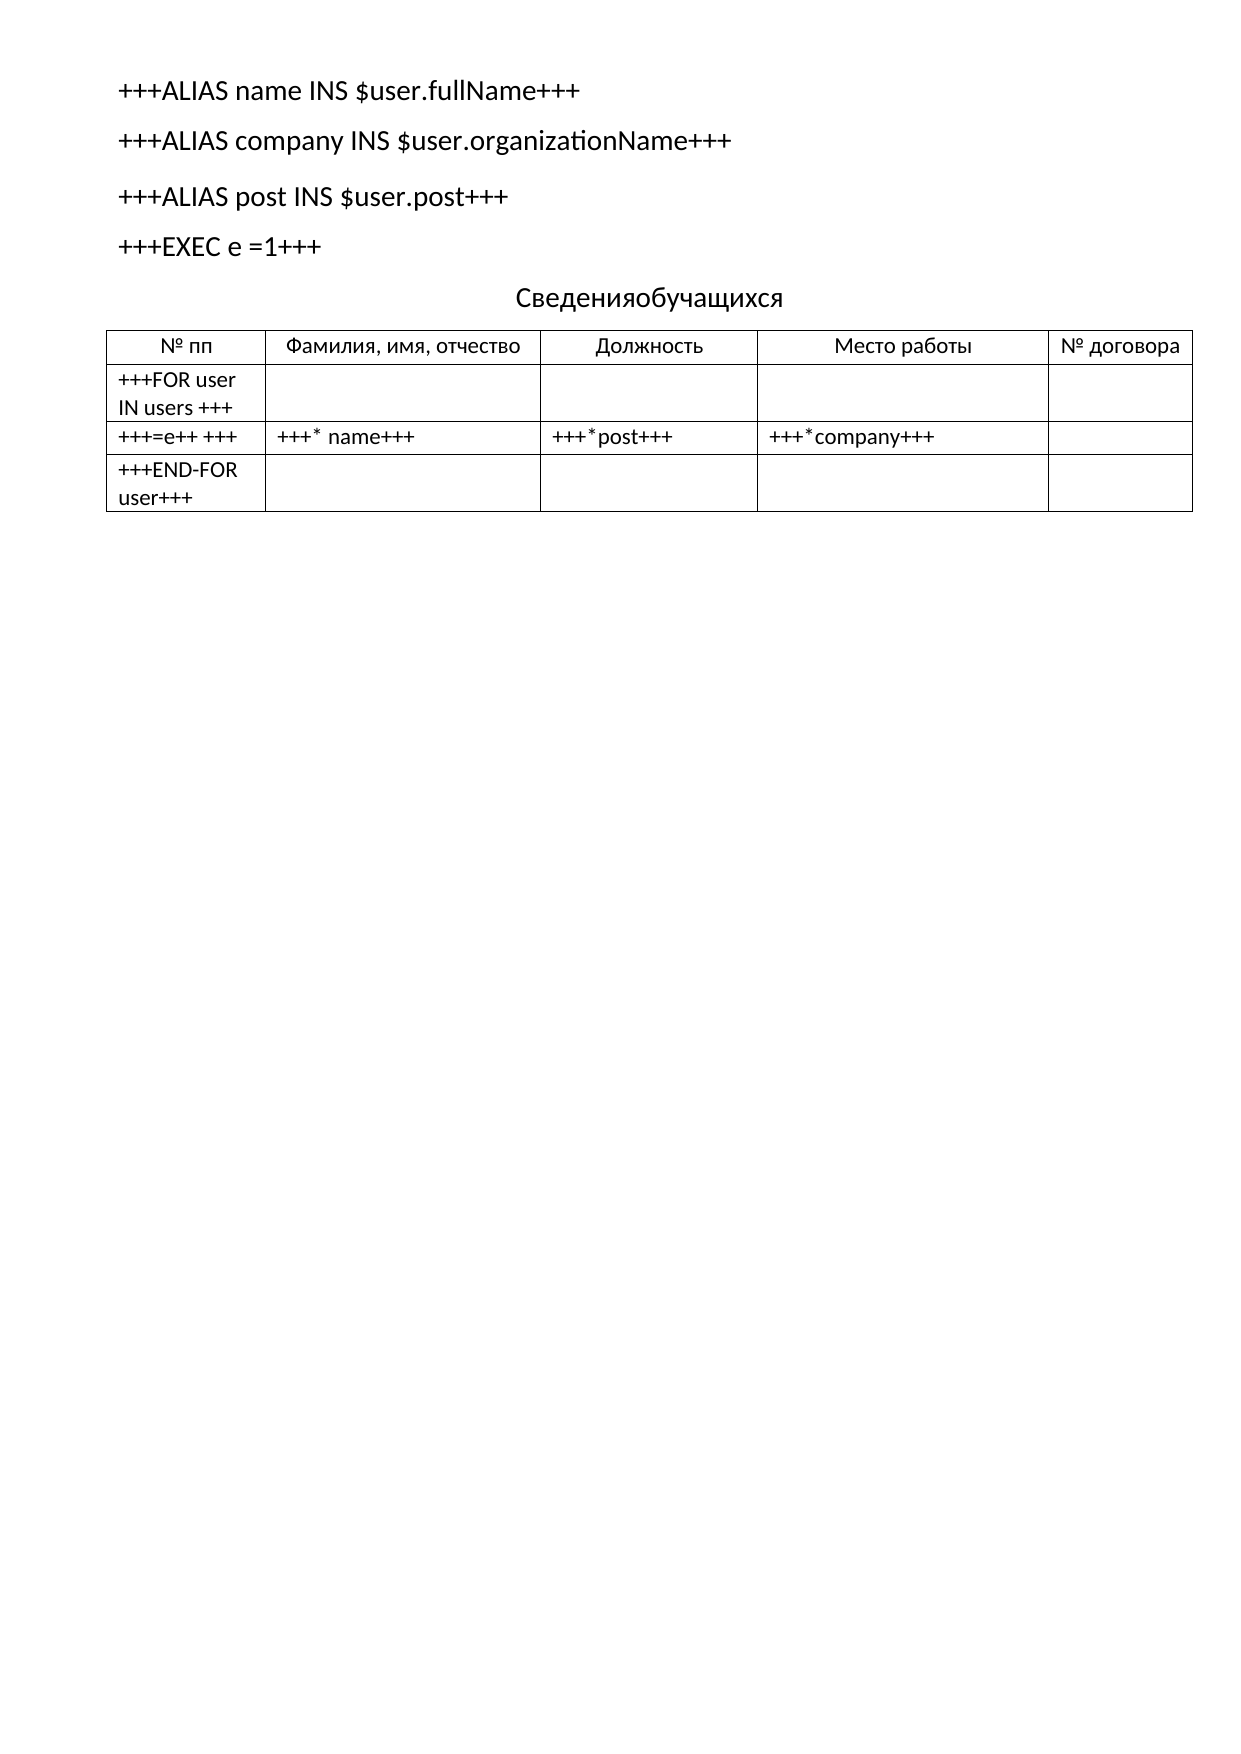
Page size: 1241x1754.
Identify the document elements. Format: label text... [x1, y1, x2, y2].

text +++EXEC e =1+++ [118, 228, 1181, 264]
table_cell [541, 365, 757, 421]
table_header Место работы [758, 331, 1048, 364]
text Сведенияобучащихся [118, 279, 1181, 315]
table_cell +++END-FOR user+++ [107, 455, 265, 511]
table_cell +++*company+++ [758, 422, 1048, 454]
table_cell [1049, 455, 1192, 511]
table_header № пп [107, 331, 265, 364]
table_cell +++FOR user IN users +++ [107, 365, 265, 421]
table_cell [1049, 365, 1192, 421]
table_cell [758, 365, 1048, 421]
table_header № договора [1049, 331, 1192, 364]
table_cell +++=e++ +++ [107, 422, 265, 454]
table_cell [266, 365, 540, 421]
table_cell [1049, 422, 1192, 454]
text +++ALIAS post INS $user.post+++ [118, 178, 1181, 213]
table_cell [541, 455, 757, 511]
table_cell [758, 455, 1048, 511]
table_header Должность [541, 331, 757, 364]
table_cell +++* name+++ [266, 422, 540, 454]
text +++ALIAS company INS $user.organizationName+++ [118, 122, 1181, 158]
text +++ALIAS name INS $user.fullName+++ [118, 72, 1181, 107]
table_cell [266, 455, 540, 511]
table_header Фамилия, имя, отчество [266, 331, 540, 364]
table_cell +++*post+++ [541, 422, 757, 454]
